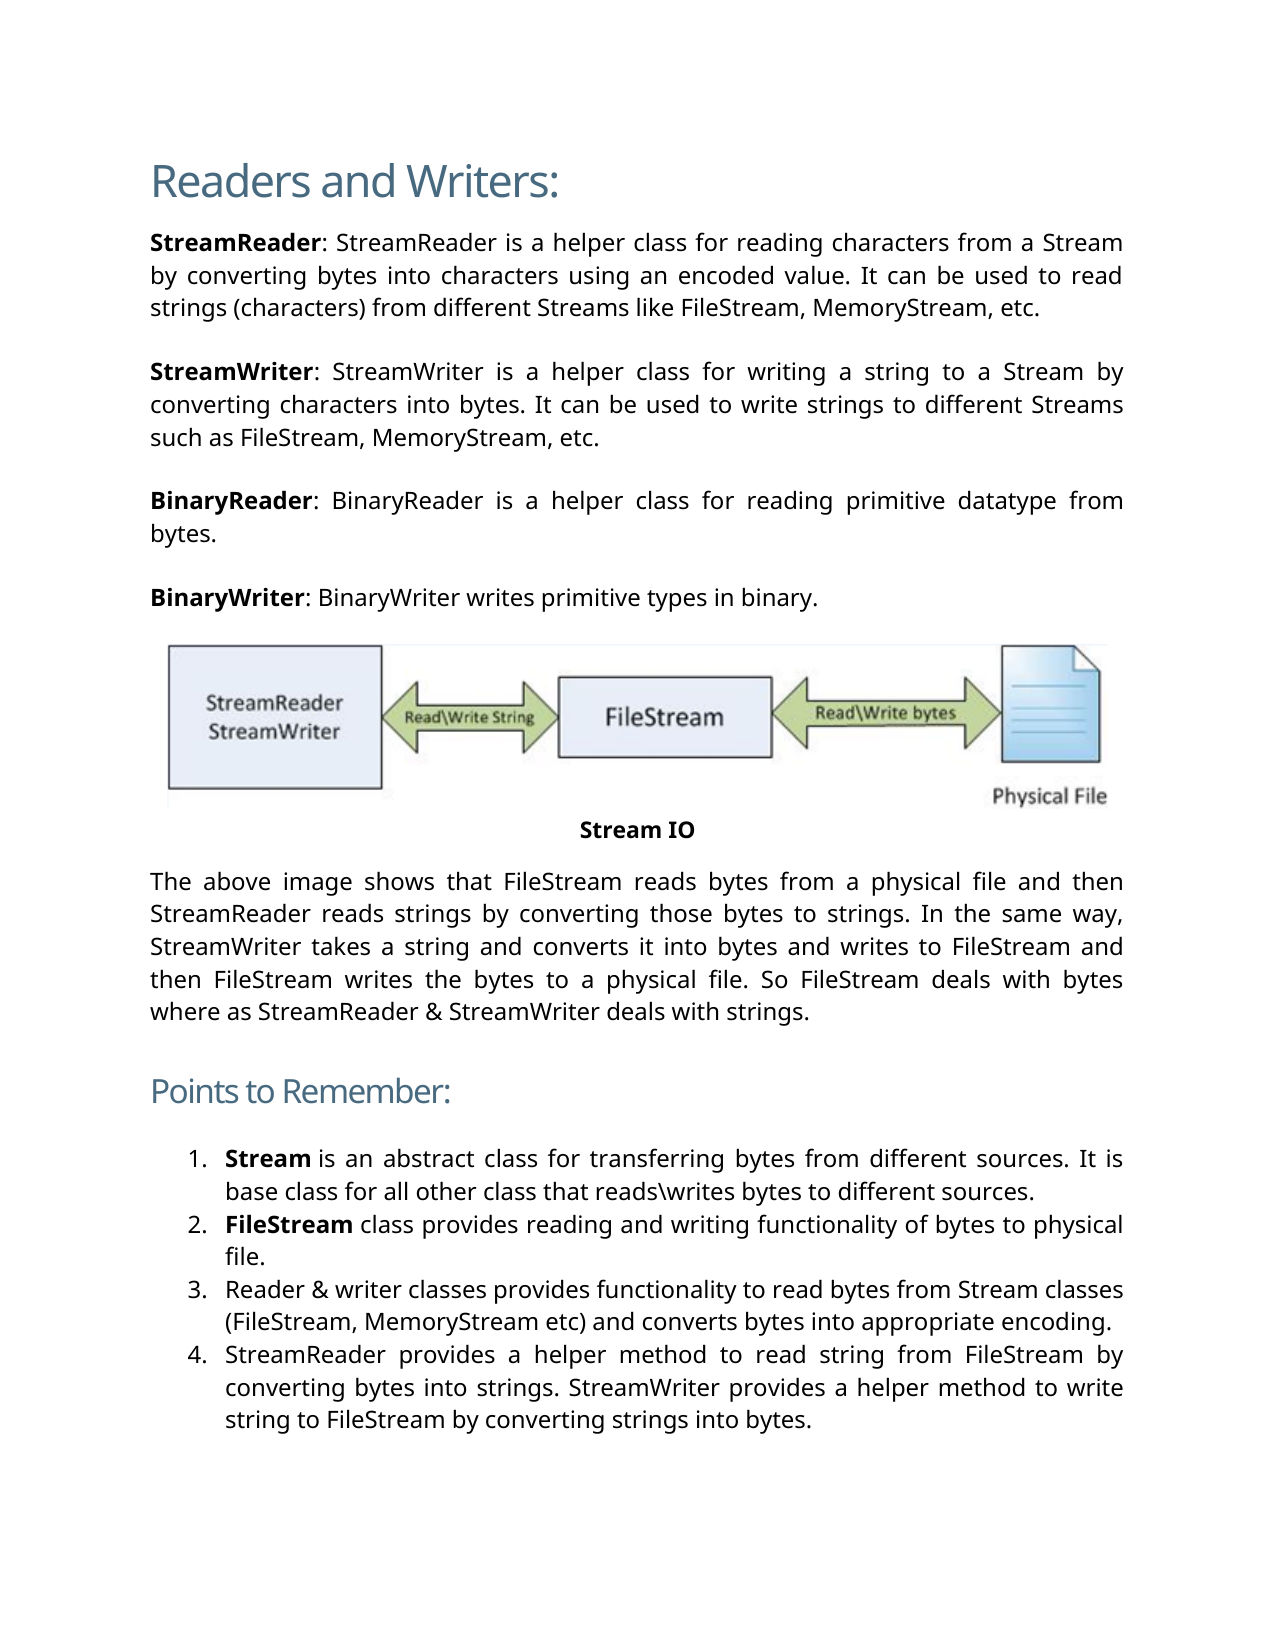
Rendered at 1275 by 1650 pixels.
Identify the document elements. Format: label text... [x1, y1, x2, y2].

list StreamReader provides a helper method to read string from FileStream by converting bytes into strings. StreamWriter provides a helper method to write string to FileStream by converting strings into bytes. [187, 1338, 1125, 1436]
list Stream is an abstract class for transferring bytes from different sources. It is base class for all other class that reads\writes bytes to different sources. [187, 1142, 1125, 1207]
list FileStream class provides reading and writing functionality of bytes to physical file. [187, 1207, 1125, 1273]
text StreamReader: StreamReader is a helper class for reading characters from a Stream by converting bytes into characters using an encoded value. It can be used to read strings (characters) from different Streams like FileStream, MemoryStream, etc. [150, 226, 1125, 324]
list Reader & writer classes provides functionality to read bytes from Stream classes (FileStream, MemoryStream etc) and converts bytes into appropriate encoding. [187, 1273, 1125, 1338]
text StreamWriter: StreamWriter is a helper class for writing a string to a Stream by converting characters into bytes. It can be used to write strings to different Streams such as FileStream, MemoryStream, etc. [150, 355, 1125, 453]
text BinaryReader: BinaryReader is a helper class for reading primitive datatype from bytes. [150, 484, 1125, 549]
text The above image shows that FileStream reads bytes from a physical file and then StreamReader reads strings by converting those bytes to strings. In the same way, StreamWriter takes a string and converts it into bytes and writes to FileStream and then FileStream writes the bytes to a physical file. So FileStream deals with bytes where as StreamReader & StreamWriter deals with strings. [150, 864, 1125, 1028]
subtitle Points to Remember: [150, 1068, 1120, 1113]
picture [167, 644, 1108, 812]
subtitle Readers and Writers: [150, 150, 1120, 211]
text BinaryWriter: BinaryWriter writes primitive types in binary. [150, 581, 1125, 613]
